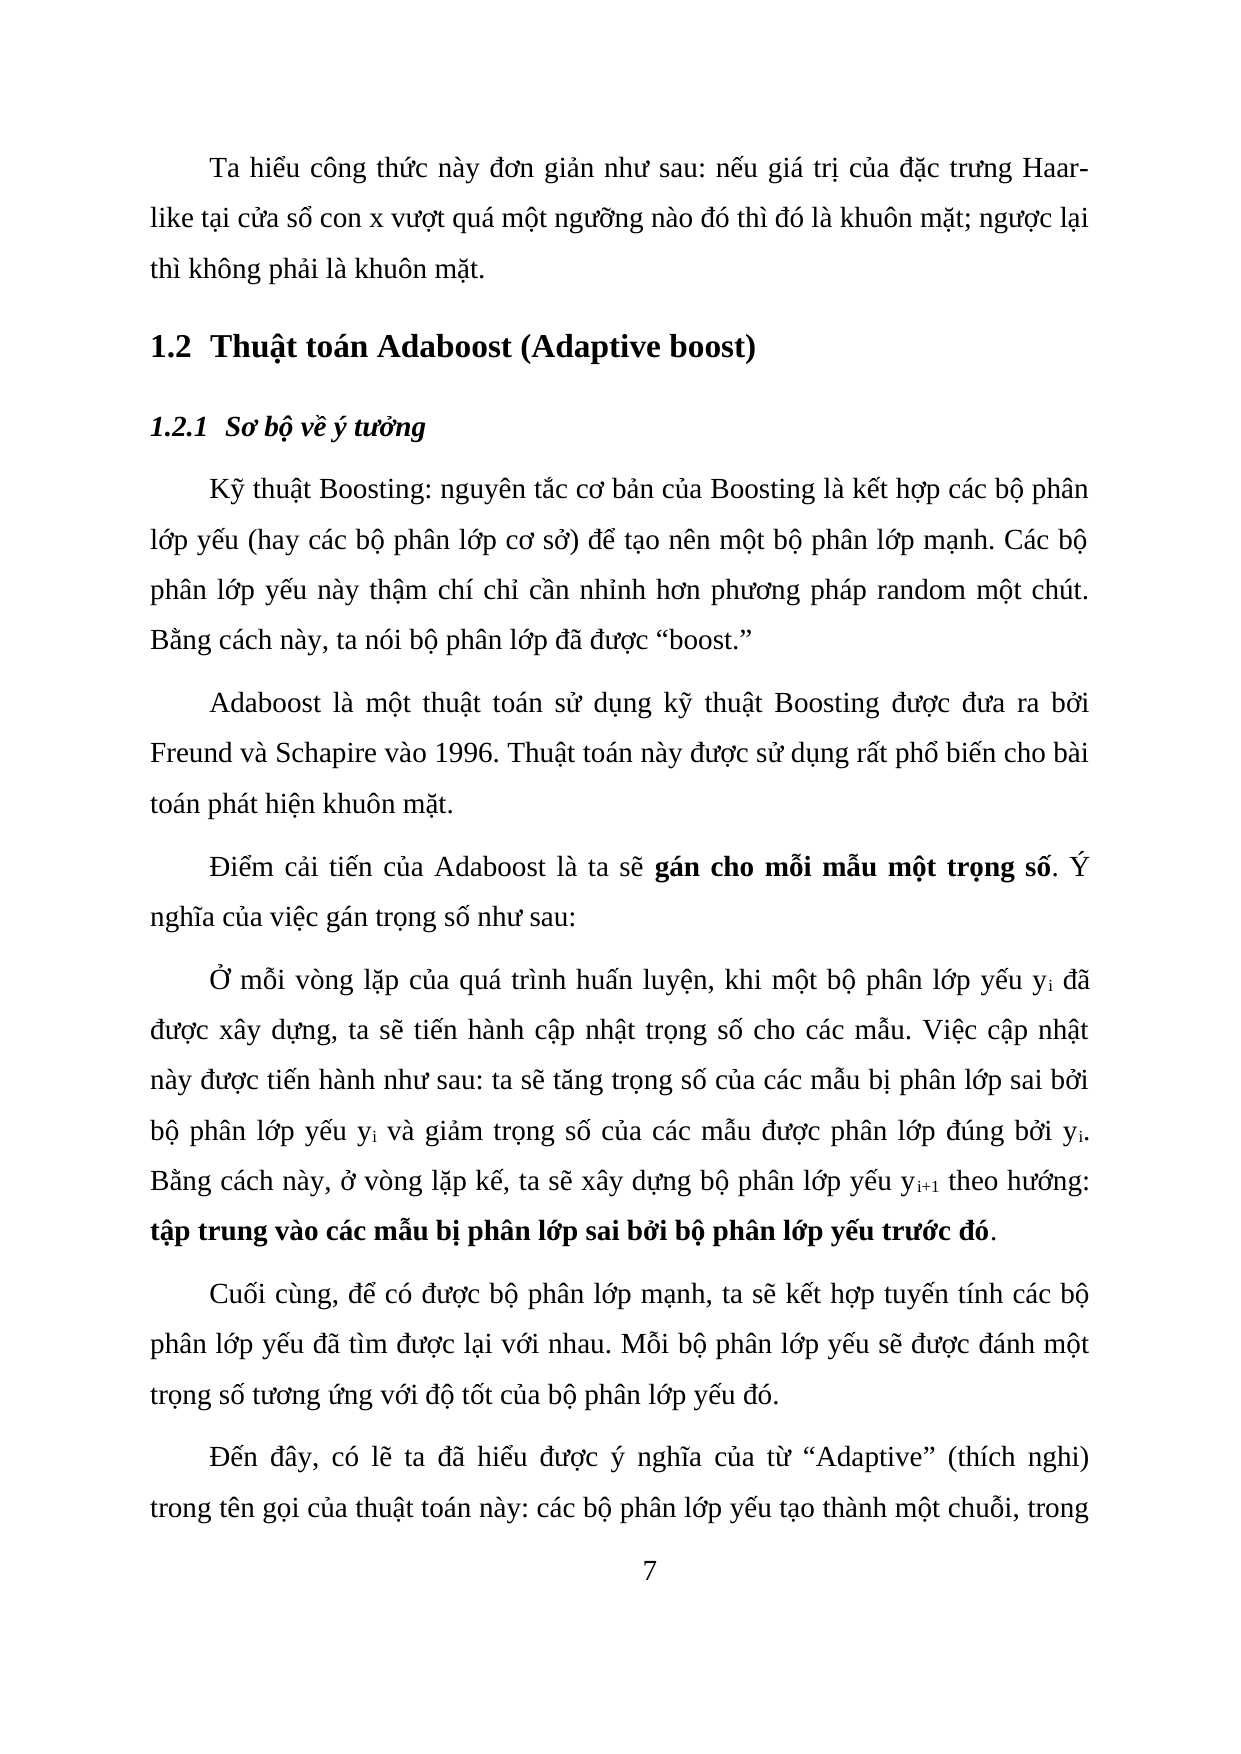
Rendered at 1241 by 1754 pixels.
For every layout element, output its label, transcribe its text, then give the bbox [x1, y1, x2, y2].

text Adaboost là một thuật toán sử dụng kỹ thuật Boosting được đưa ra bởi Freund và Schapire vào 1996. Thuật toán này được sử dụng rất phổ biến cho bài toán phát hiện khuôn mặt. [150, 685, 1090, 819]
subtitle Sơ bộ về ý tưởng [150, 409, 1090, 442]
text Cuối cùng, để có được bộ phân lớp mạnh, ta sẽ kết hợp tuyến tính các bộ phân lớp yếu đã tìm được lại với nhau. Mỗi bộ phân lớp yếu sẽ được đánh một trọng số tương ứng với độ tốt của bộ phân lớp yếu đó. [150, 1276, 1090, 1410]
text Ta hiểu công thức này đơn giản như sau: nếu giá trị của đặc trưng Haar-like tại cửa sổ con x vượt quá một ngưỡng nào đó thì đó là khuôn mặt; ngược lại thì không phải là khuôn mặt. [150, 150, 1090, 284]
text Kỹ thuật Boosting: nguyên tắc cơ bản của Boosting là kết hợp các bộ phân lớp yếu (hay các bộ phân lớp cơ sở) để tạo nên một bộ phân lớp mạnh. Các bộ phân lớp yếu này thậm chí chỉ cần nhỉnh hơn phương pháp random một chút. Bằng cách này, ta nói bộ phân lớp đã được “boost.” [150, 471, 1090, 656]
text Điểm cải tiến của Adaboost là ta sẽ gán cho mỗi mẫu một trọng số. Ý nghĩa của việc gán trọng số như sau: [150, 849, 1090, 932]
text Ở mỗi vòng lặp của quá trình huấn luyện, khi một bộ phân lớp yếu yi đã được xây dựng, ta sẽ tiến hành cập nhật trọng số cho các mẫu. Việc cập nhật này được tiến hành như sau: ta sẽ tăng trọng số của các mẫu bị phân lớp sai bởi bộ phân lớp yếu yi và giảm trọng số của các mẫu được phân lớp đúng bởi yi. Bằng cách này, ở vòng lặp kế, ta sẽ xây dựng bộ phân lớp yếu yi+1 theo hướng: tập trung vào các mẫu bị phân lớp sai bởi bộ phân lớp yếu trước đó. [150, 962, 1090, 1247]
subtitle Thuật toán Adaboost (Adaptive boost) [150, 326, 1090, 364]
